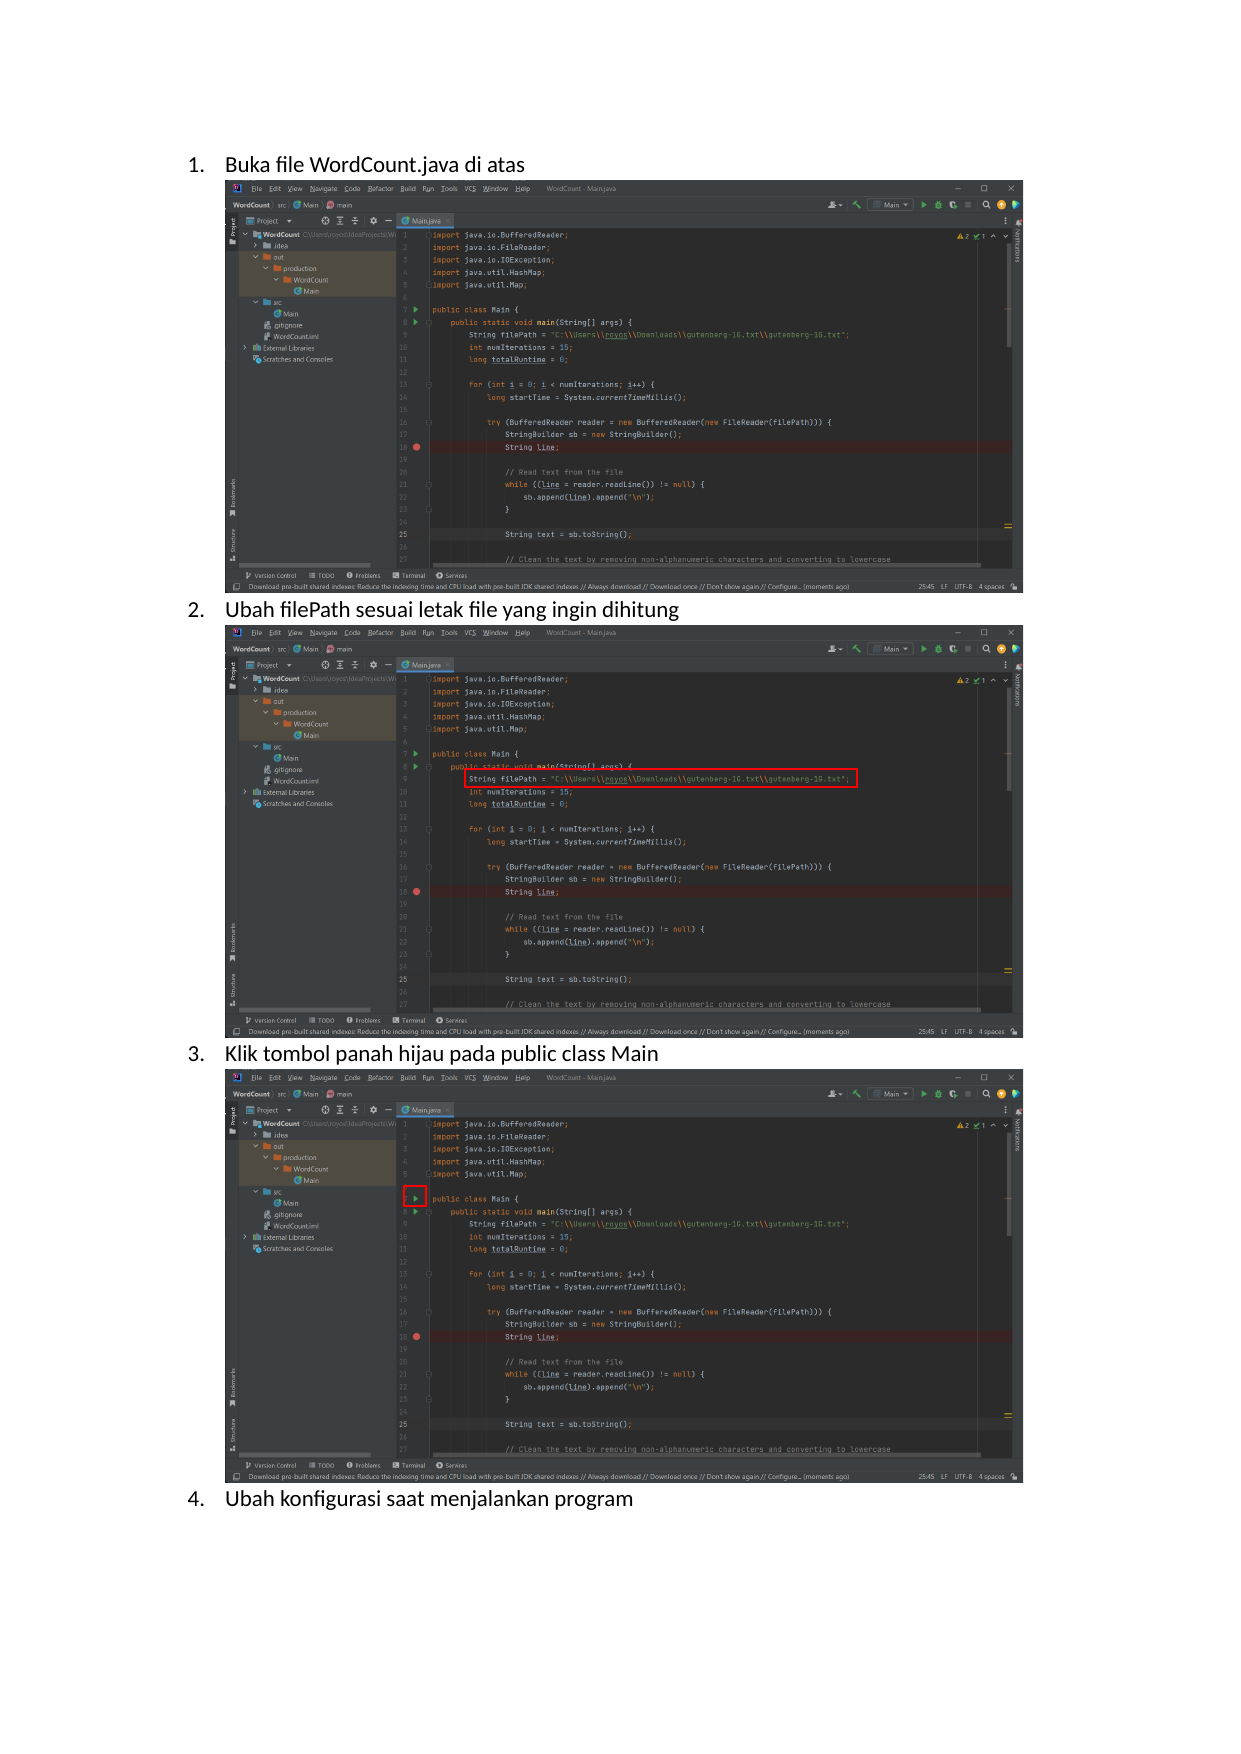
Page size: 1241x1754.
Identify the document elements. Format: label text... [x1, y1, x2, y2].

picture [225, 1069, 1024, 1483]
list Klik tombol panah hijau pada public class Main [187, 1039, 1090, 1068]
list Ubah filePath sesuai letak file yang ingin dihitung [187, 595, 1090, 623]
picture [225, 625, 1024, 1038]
picture [225, 180, 1024, 593]
list Ubah konfigurasi saat menjalankan program [187, 1484, 1090, 1512]
list Buka file WordCount.java di atas [187, 150, 1090, 178]
